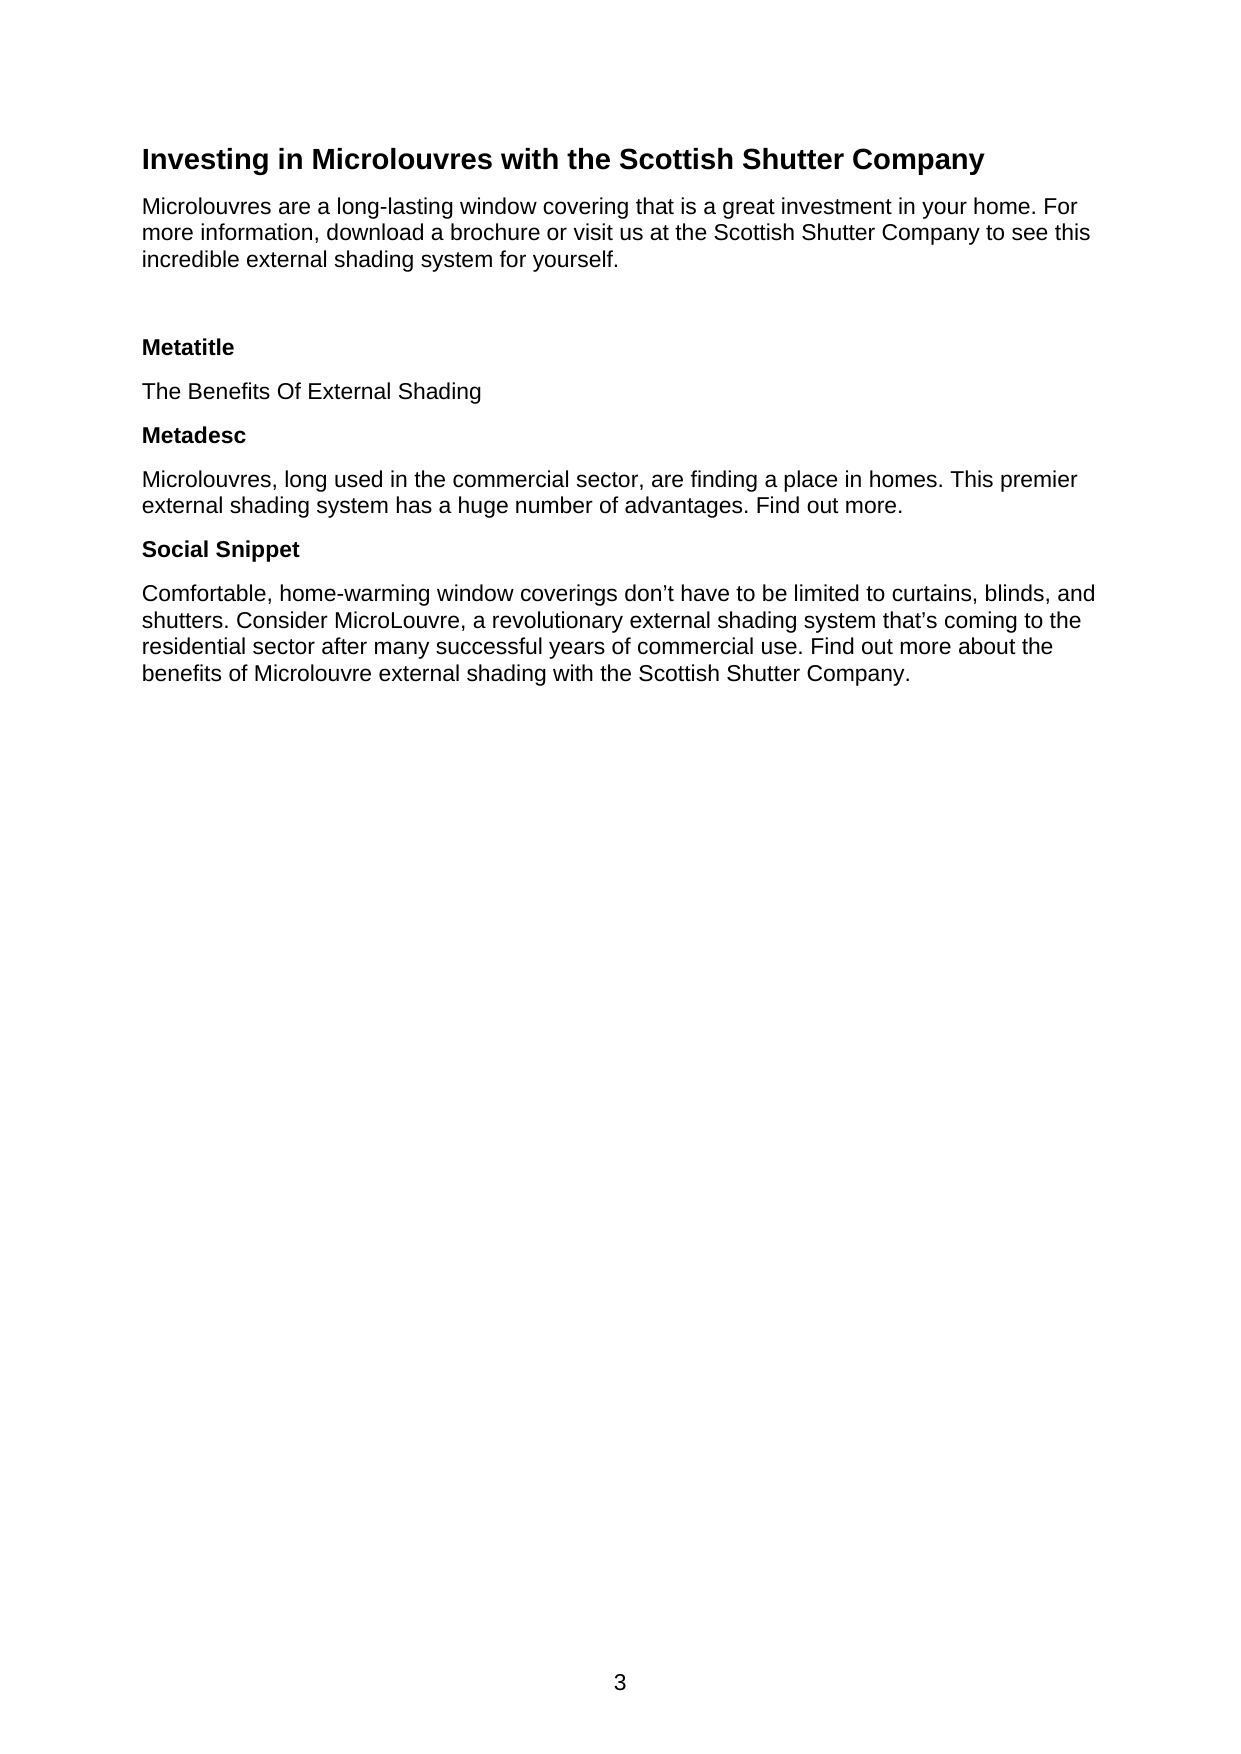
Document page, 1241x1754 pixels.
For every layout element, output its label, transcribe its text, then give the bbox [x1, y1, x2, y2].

subtitle Investing in Microlouvres with the Scottish Shutter Company [142, 142, 1098, 175]
text Metatitle [142, 334, 1098, 360]
text Social Snippet [142, 536, 1098, 563]
text Microlouvres are a long-lasting window covering that is a great investment in your home. For more information, download a brochure or visit us at the Scottish Shutter Company to see this incredible external shading system for yourself. [142, 193, 1098, 272]
text The Benefits Of External Shading [142, 378, 1098, 404]
text Metadesc [142, 422, 1098, 448]
text Comfortable, home-warming window coverings don’t have to be limited to curtains, blinds, and shutters. Consider MicroLouvre, a revolutionary external shading system that’s coming to the residential sector after many successful years of commercial use. Find out more about the benefits of Microlouvre external shading with the Scottish Shutter Company. [142, 580, 1098, 686]
text Microlouvres, long used in the commercial sector, are finding a place in homes. This premier external shading system has a huge number of advantages. Find out more. [142, 466, 1098, 519]
